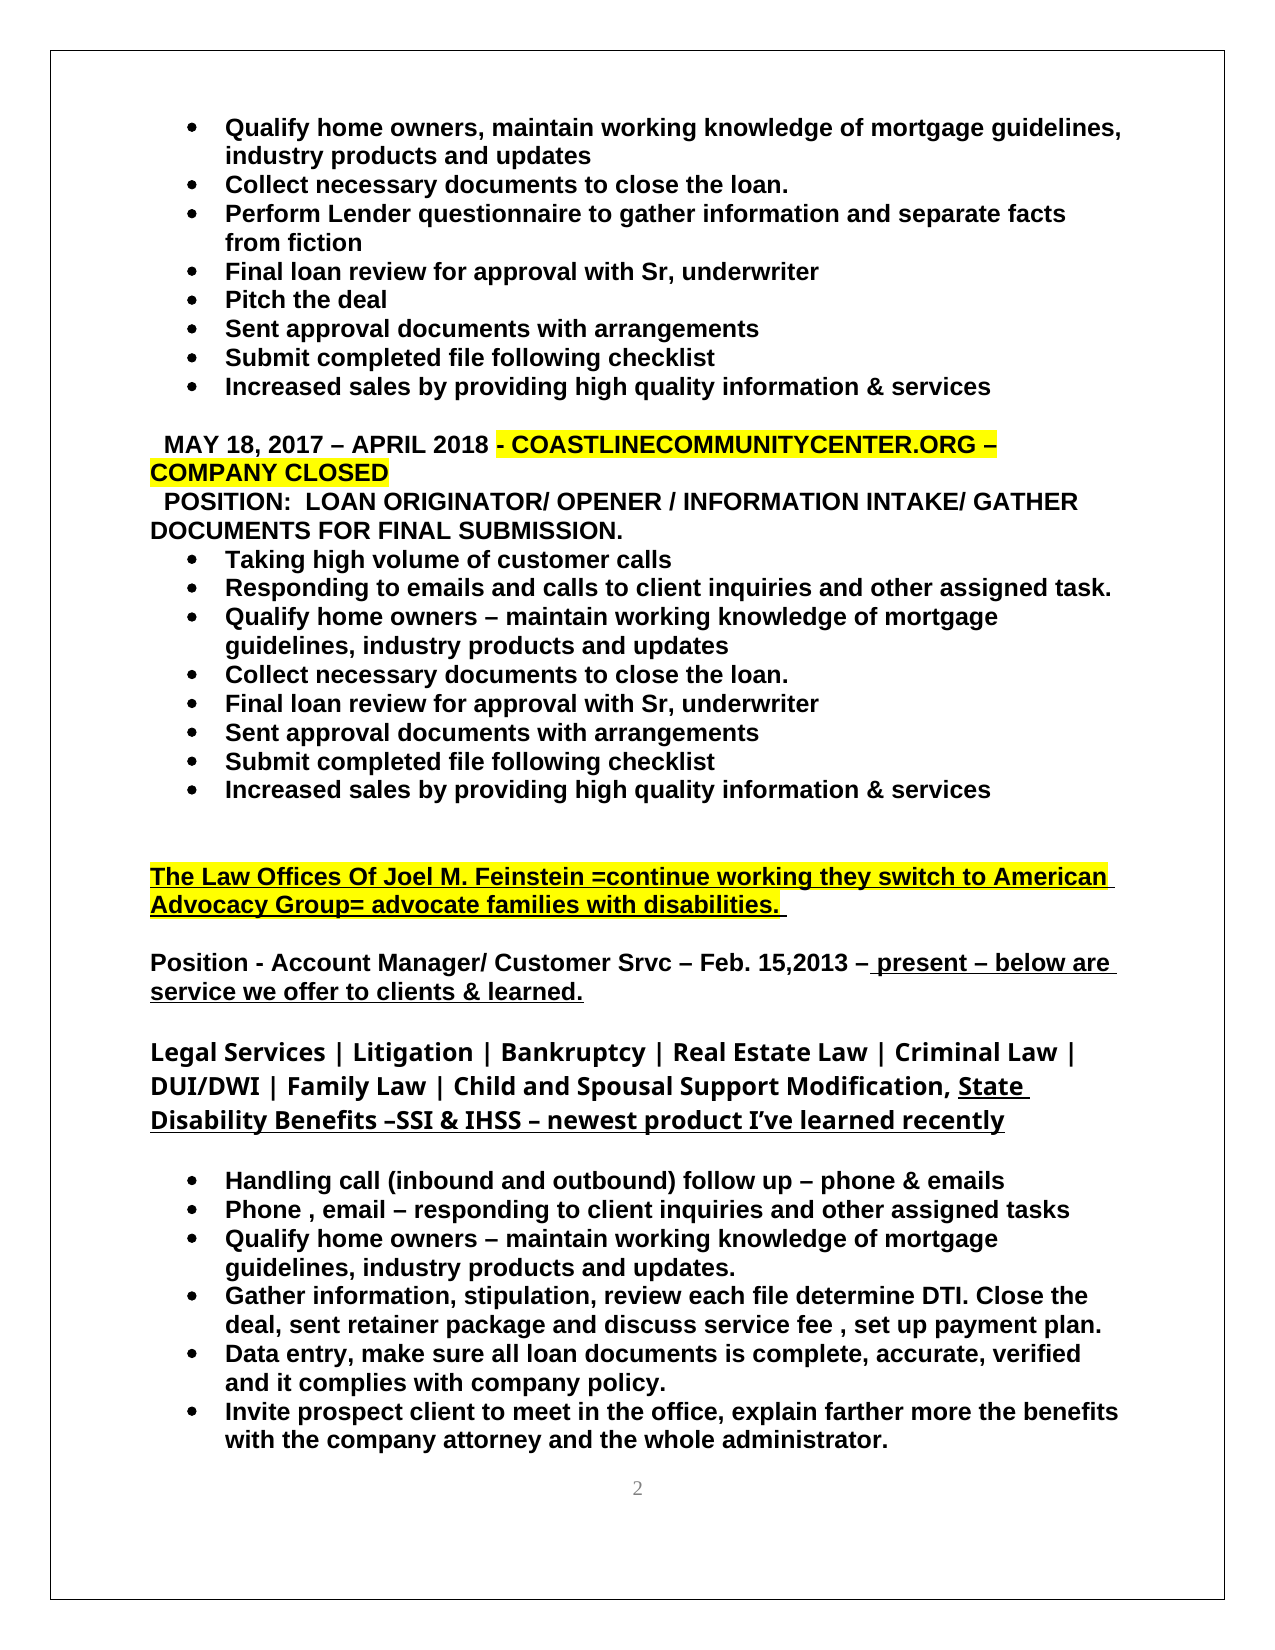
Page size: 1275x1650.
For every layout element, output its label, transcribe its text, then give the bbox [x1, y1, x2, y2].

list Qualify home owners – maintain working knowledge of mortgage guidelines, industry products and updates [187, 602, 1125, 660]
list Final loan review for approval with Sr, underwriter [187, 689, 1125, 718]
list Final loan review for approval with Sr, underwriter [187, 257, 1125, 285]
text Legal Services | Litigation | Bankruptcy | Real Estate Law | Criminal Law | DUI/DWI | Family Law | Child and Spousal Support Modification, State Disability Benefits –SSI & IHSS – newest product I’ve learned recently [150, 1034, 1125, 1137]
list Invite prospect client to meet in the office, explain farther more the benefits with the company attorney and the whole administrator. [187, 1396, 1125, 1454]
list Sent approval documents with arrangements [187, 718, 1125, 746]
list Submit completed file following checklist [187, 343, 1125, 372]
text Position - Account Manager/ Customer Srvc – Feb. 15,2013 – present – below are service we offer to clients & learned. [150, 948, 1125, 1005]
text The Law Offices Of Joel M. Feinstein =continue working they switch to American Advocacy Group= advocate families with disabilities. [780, 862, 1125, 919]
list Perform Lender questionnaire to gather information and separate facts from fiction [187, 199, 1125, 257]
list Handling call (inbound and outbound) follow up – phone & emails [187, 1166, 1125, 1195]
text MAY 18, 2017 – APRIL 2018 - COASTLINECOMMUNITYCENTER.ORG – COMPANY CLOSED [150, 429, 1125, 487]
list Qualify home owners – maintain working knowledge of mortgage guidelines, industry products and updates. [187, 1224, 1125, 1281]
list Increased sales by providing high quality information & services [187, 775, 1125, 804]
text POSITION: LOAN ORIGINATOR/ OPENER / INFORMATION INTAKE/ GATHER DOCUMENTS FOR FINAL SUBMISSION. [150, 487, 1125, 544]
list Phone , email – responding to client inquiries and other assigned tasks [187, 1195, 1125, 1224]
list Gather information, stipulation, review each file determine DTI. Close the deal, sent retainer package and discuss service fee , set up payment plan. [187, 1281, 1125, 1339]
list Sent approval documents with arrangements [187, 314, 1125, 343]
list Data entry, make sure all loan documents is complete, accurate, verified and it complies with company policy. [187, 1339, 1125, 1396]
list Responding to emails and calls to client inquiries and other assigned task. [187, 573, 1125, 602]
list Pitch the deal [187, 285, 1125, 314]
list Submit completed file following checklist [187, 746, 1125, 775]
list Taking high volume of customer calls [187, 544, 1125, 573]
list Increased sales by providing high quality information & services [187, 372, 1125, 401]
list Collect necessary documents to close the loan. [187, 170, 1125, 199]
list Collect necessary documents to close the loan. [187, 660, 1125, 689]
list Qualify home owners, maintain working knowledge of mortgage guidelines, industry products and updates [187, 112, 1125, 170]
